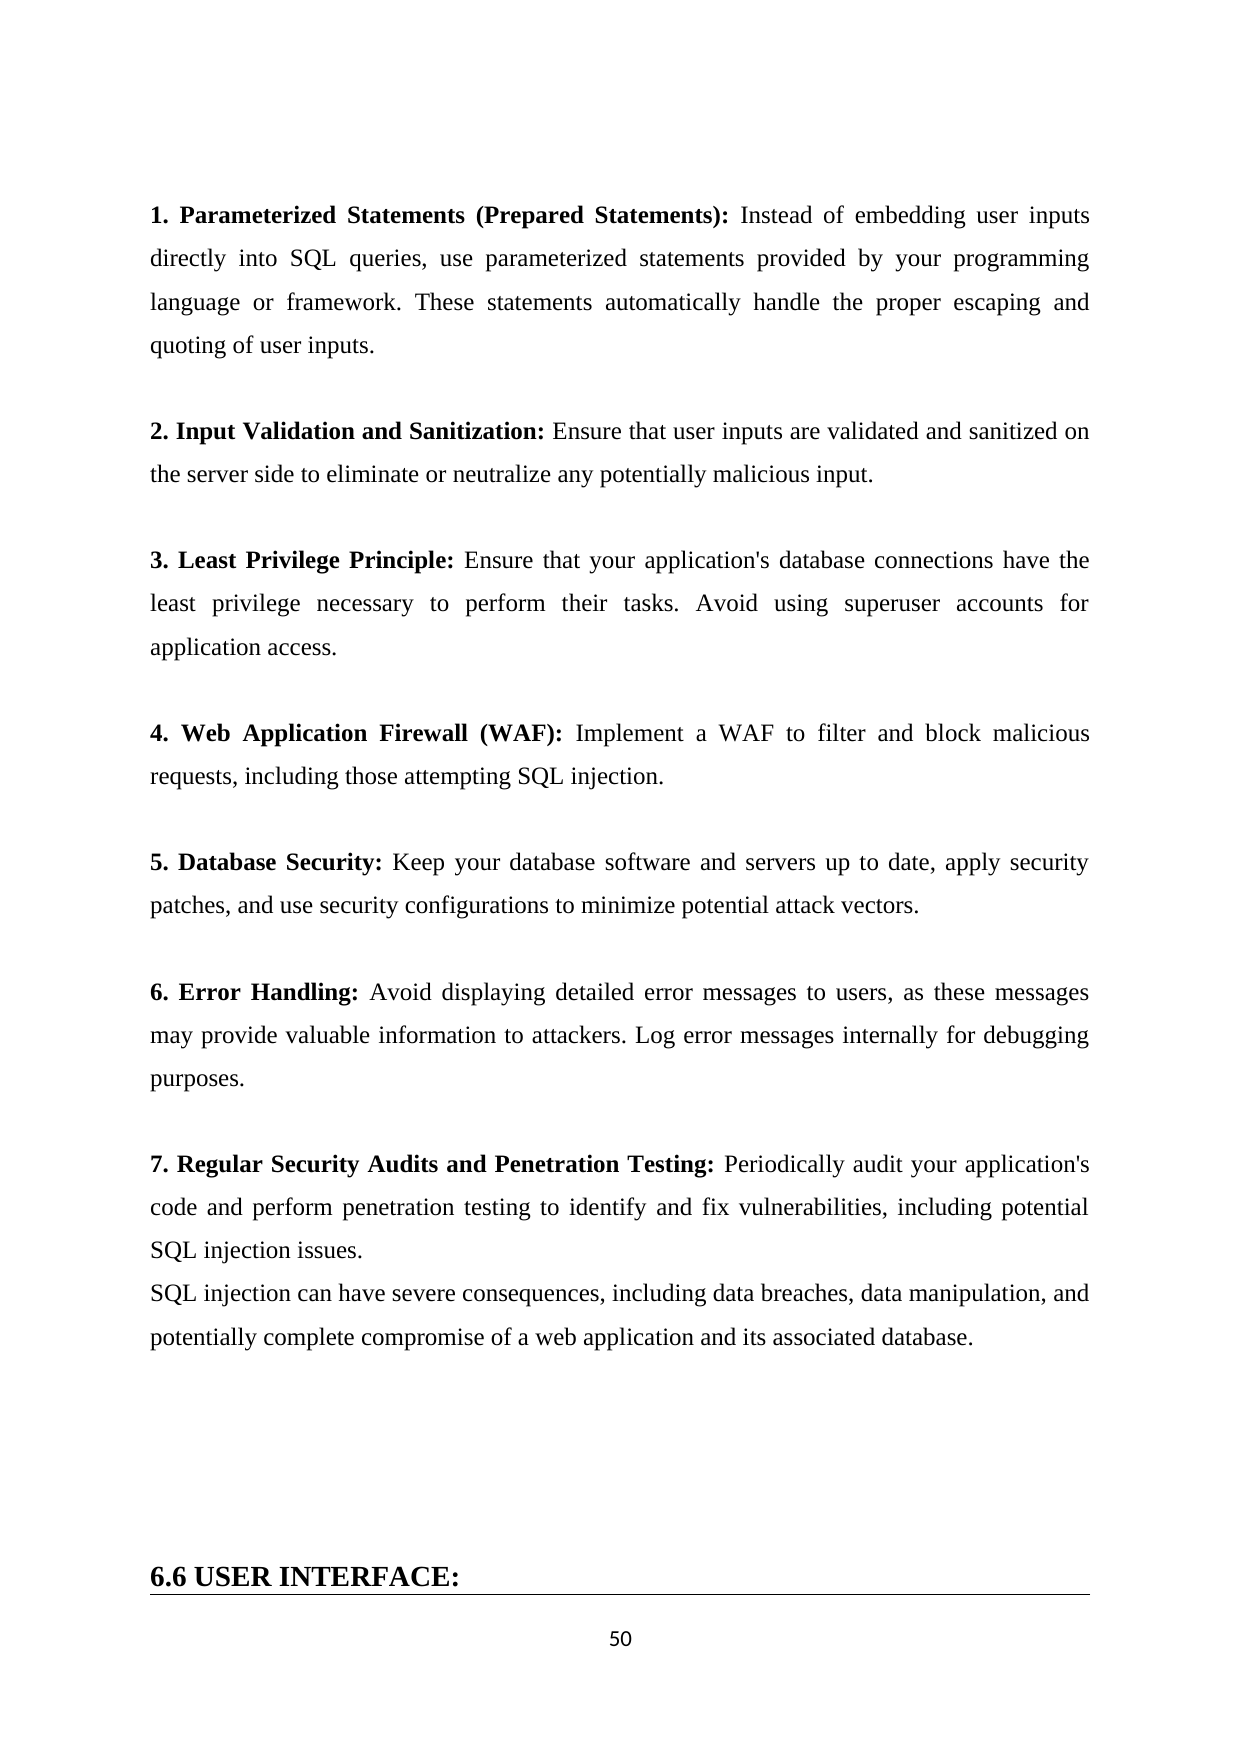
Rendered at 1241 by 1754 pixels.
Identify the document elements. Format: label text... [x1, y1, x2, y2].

text 6.6 USER INTERFACE: [150, 1559, 1090, 1594]
text 2. Input Validation and Sanitization: Ensure that user inputs are validated and sanitized on the server side to eliminate or neutralize any potentially malicious input. [150, 416, 1090, 488]
text 7. Regular Security Audits and Penetration Testing: Periodically audit your application's code and perform penetration testing to identify and fix vulnerabilities, including potential SQL injection issues. [150, 1149, 1090, 1264]
text 4. Web Application Firewall (WAF): Implement a WAF to filter and block malicious requests, including those attempting SQL injection. [150, 718, 1090, 790]
text 3. Least Privilege Principle: Ensure that your application's database connections have the least privilege necessary to perform their tasks. Avoid using superuser accounts for application access. [150, 545, 1090, 660]
text 1. Parameterized Statements (Prepared Statements): Instead of embedding user inputs directly into SQL queries, use parameterized statements provided by your programming language or framework. These statements automatically handle the proper escaping and quoting of user inputs. [150, 200, 1090, 358]
text 5. Database Security: Keep your database software and servers up to date, apply security patches, and use security configurations to minimize potential attack vectors. [150, 847, 1090, 919]
text SQL injection can have severe consequences, including data breaches, data manipulation, and potentially complete compromise of a web application and its associated database. [150, 1278, 1090, 1350]
text 6. Error Handling: Avoid displaying detailed error messages to users, as these messages may provide valuable information to attackers. Log error messages internally for debugging purposes. [150, 977, 1090, 1092]
